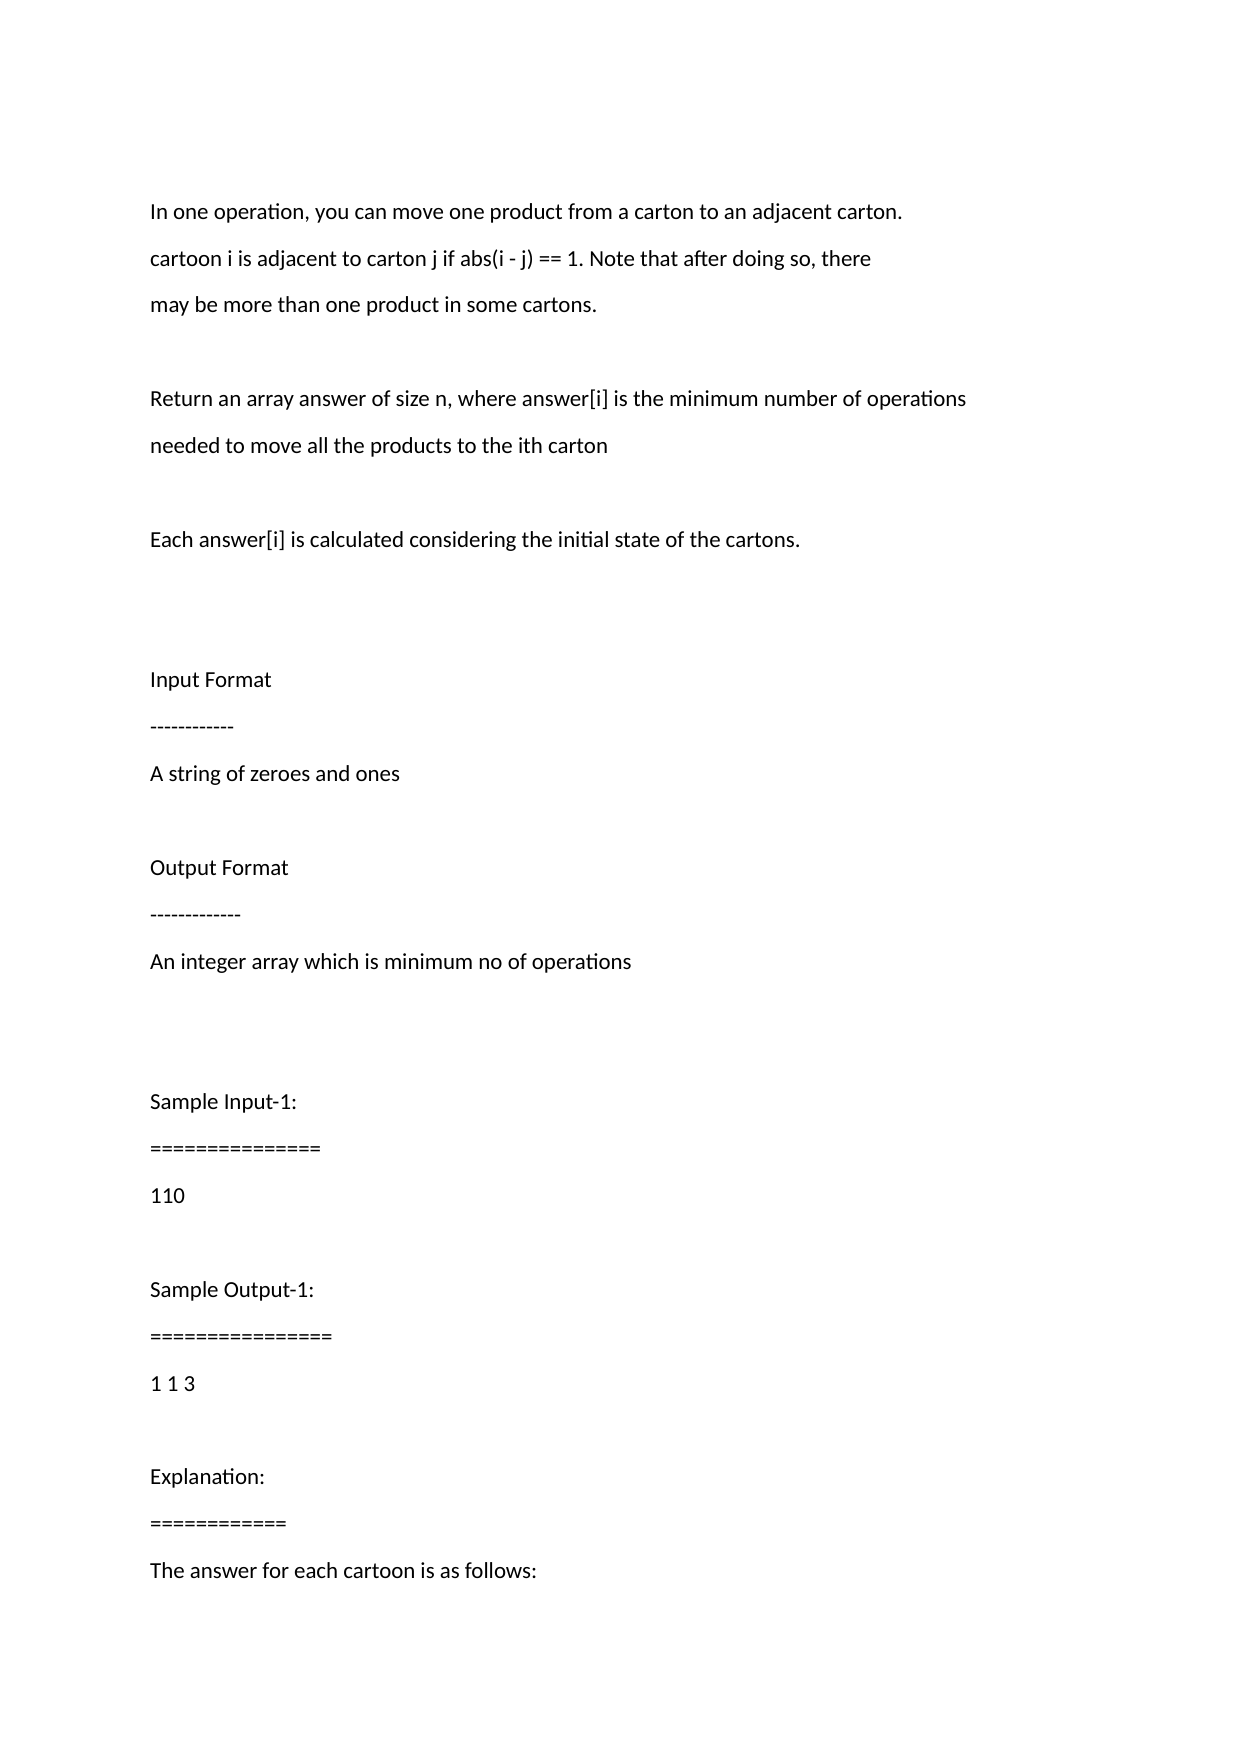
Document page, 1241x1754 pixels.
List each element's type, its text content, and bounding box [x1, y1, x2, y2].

text A string of zeroes and ones [150, 759, 1090, 787]
text In one operation, you can move one product from a carton to an adjacent carton. [150, 197, 1090, 225]
text The answer for each cartoon is as follows: [150, 1556, 1090, 1584]
text Input Format [150, 666, 1090, 694]
text ------------- [150, 900, 1090, 928]
text Sample Input-1: [150, 1087, 1090, 1116]
text ============ [150, 1509, 1090, 1537]
text Output Format [150, 853, 1090, 881]
text Sample Output-1: [150, 1275, 1090, 1303]
text ------------ [150, 712, 1090, 741]
text =============== [150, 1134, 1090, 1162]
text An integer array which is minimum no of operations [150, 947, 1090, 975]
text Return an array answer of size n, where answer[i] is the minimum number of operations [150, 384, 1090, 412]
text ================ [150, 1322, 1090, 1350]
text cartoon i is adjacent to carton j if abs(i - j) == 1. Note that after doing so, there [150, 244, 1090, 272]
text Each answer[i] is calculated considering the initial state of the cartons. [150, 525, 1090, 553]
text 1 1 3 [150, 1369, 1090, 1397]
text needed to move all the products to the ith carton [150, 431, 1090, 459]
text 110 [150, 1181, 1090, 1209]
text Explanation: [150, 1462, 1090, 1491]
text may be more than one product in some cartons. [150, 291, 1090, 319]
